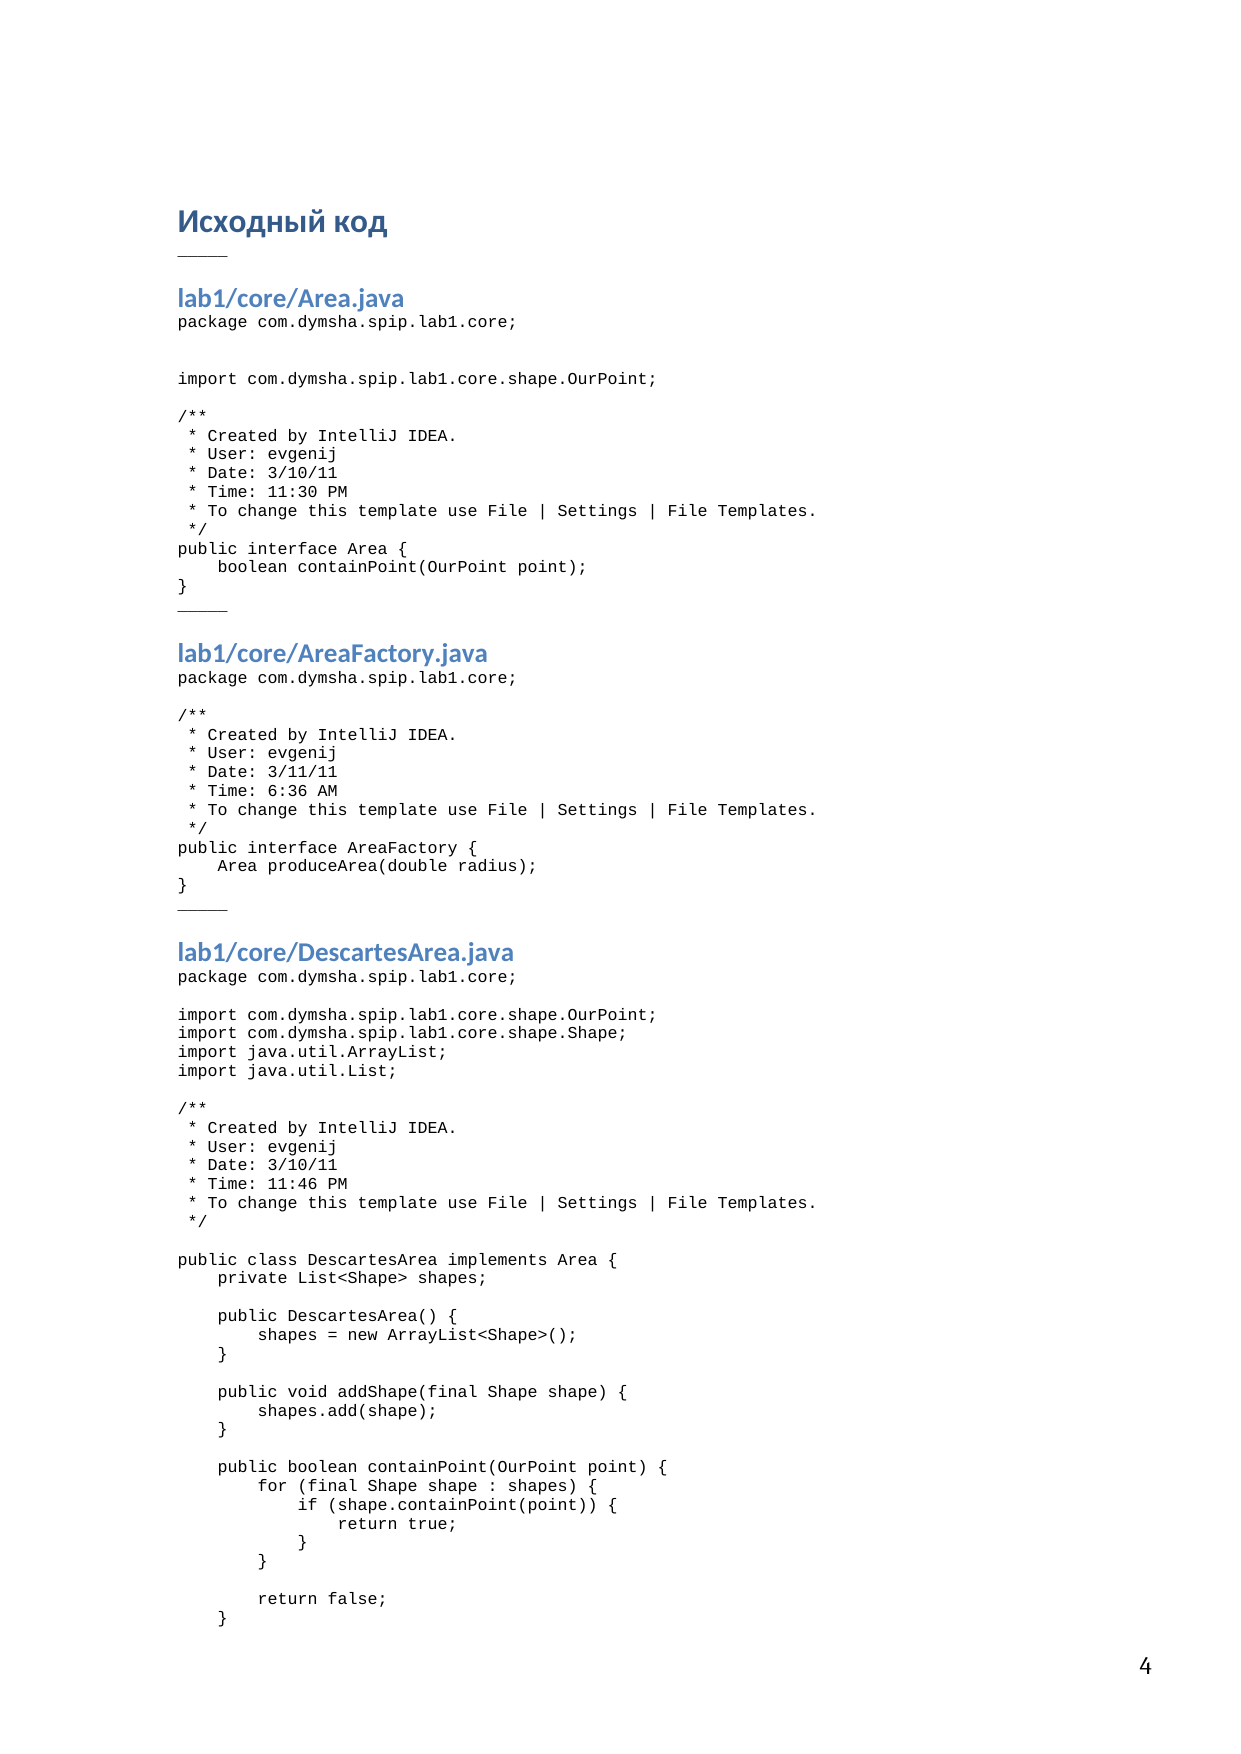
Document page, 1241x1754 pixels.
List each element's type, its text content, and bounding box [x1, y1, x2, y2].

text * Time: 11:30 PM [177, 484, 1152, 502]
text * To change this template use File | Settings | File Templates. [177, 502, 1152, 521]
text package com.dymsha.spip.lab1.core; [177, 314, 1152, 333]
text for (final Shape shape : shapes) { [177, 1477, 1152, 1496]
text import com.dymsha.spip.lab1.core.shape.Shape; [177, 1025, 1152, 1044]
subtitle Исходный код [177, 201, 1152, 241]
text * Date: 3/10/11 [177, 1157, 1152, 1176]
text if (shape.containPoint(point)) { [177, 1496, 1152, 1515]
text /** [177, 707, 1152, 726]
text public void addShape(final Shape shape) { [177, 1383, 1152, 1402]
text * Time: 6:36 AM [177, 783, 1152, 801]
text } [177, 1421, 1152, 1440]
text package com.dymsha.spip.lab1.core; [177, 669, 1152, 688]
text * Created by IntelliJ IDEA. [177, 427, 1152, 446]
text * To change this template use File | Settings | File Templates. [177, 1195, 1152, 1213]
text } [177, 1346, 1152, 1364]
text * Date: 3/11/11 [177, 764, 1152, 783]
text public interface AreaFactory { [177, 839, 1152, 858]
text } [177, 877, 1152, 896]
text } [177, 1609, 1152, 1628]
text Area produceArea(double radius); [177, 858, 1152, 877]
text * Time: 11:46 PM [177, 1176, 1152, 1195]
text * User: evgenij [177, 745, 1152, 764]
text return false; [177, 1591, 1152, 1609]
text /** [177, 408, 1152, 427]
text shapes.add(shape); [177, 1402, 1152, 1421]
text return true; [177, 1515, 1152, 1534]
text } [177, 578, 1152, 597]
text import com.dymsha.spip.lab1.core.shape.OurPoint; [177, 371, 1152, 389]
text import java.util.List; [177, 1063, 1152, 1082]
text public DescartesArea() { [177, 1308, 1152, 1327]
text boolean containPoint(OurPoint point); [177, 559, 1152, 578]
subtitle lab1/core/AreaFactory.java [177, 636, 1152, 669]
text public class DescartesArea implements Area { [177, 1251, 1152, 1270]
text public interface Area { [177, 540, 1152, 559]
text import java.util.ArrayList; [177, 1044, 1152, 1063]
text _____ [177, 241, 1152, 260]
text * To change this template use File | Settings | File Templates. [177, 801, 1152, 820]
text * User: evgenij [177, 446, 1152, 465]
text _____ [177, 896, 1152, 914]
text import com.dymsha.spip.lab1.core.shape.OurPoint; [177, 1006, 1152, 1025]
subtitle lab1/core/DescartesArea.java [177, 935, 1152, 968]
text } [177, 1553, 1152, 1572]
text * User: evgenij [177, 1138, 1152, 1157]
text public boolean containPoint(OurPoint point) { [177, 1459, 1152, 1477]
text */ [177, 820, 1152, 839]
subtitle lab1/core/Area.java [177, 281, 1152, 314]
text } [177, 1534, 1152, 1553]
text */ [177, 1213, 1152, 1232]
text /** [177, 1100, 1152, 1119]
text * Created by IntelliJ IDEA. [177, 726, 1152, 745]
text _____ [177, 597, 1152, 616]
text * Created by IntelliJ IDEA. [177, 1119, 1152, 1138]
text * Date: 3/10/11 [177, 465, 1152, 484]
text private List<Shape> shapes; [177, 1270, 1152, 1289]
text */ [177, 521, 1152, 540]
text shapes = new ArrayList<Shape>(); [177, 1327, 1152, 1346]
text package com.dymsha.spip.lab1.core; [177, 968, 1152, 987]
